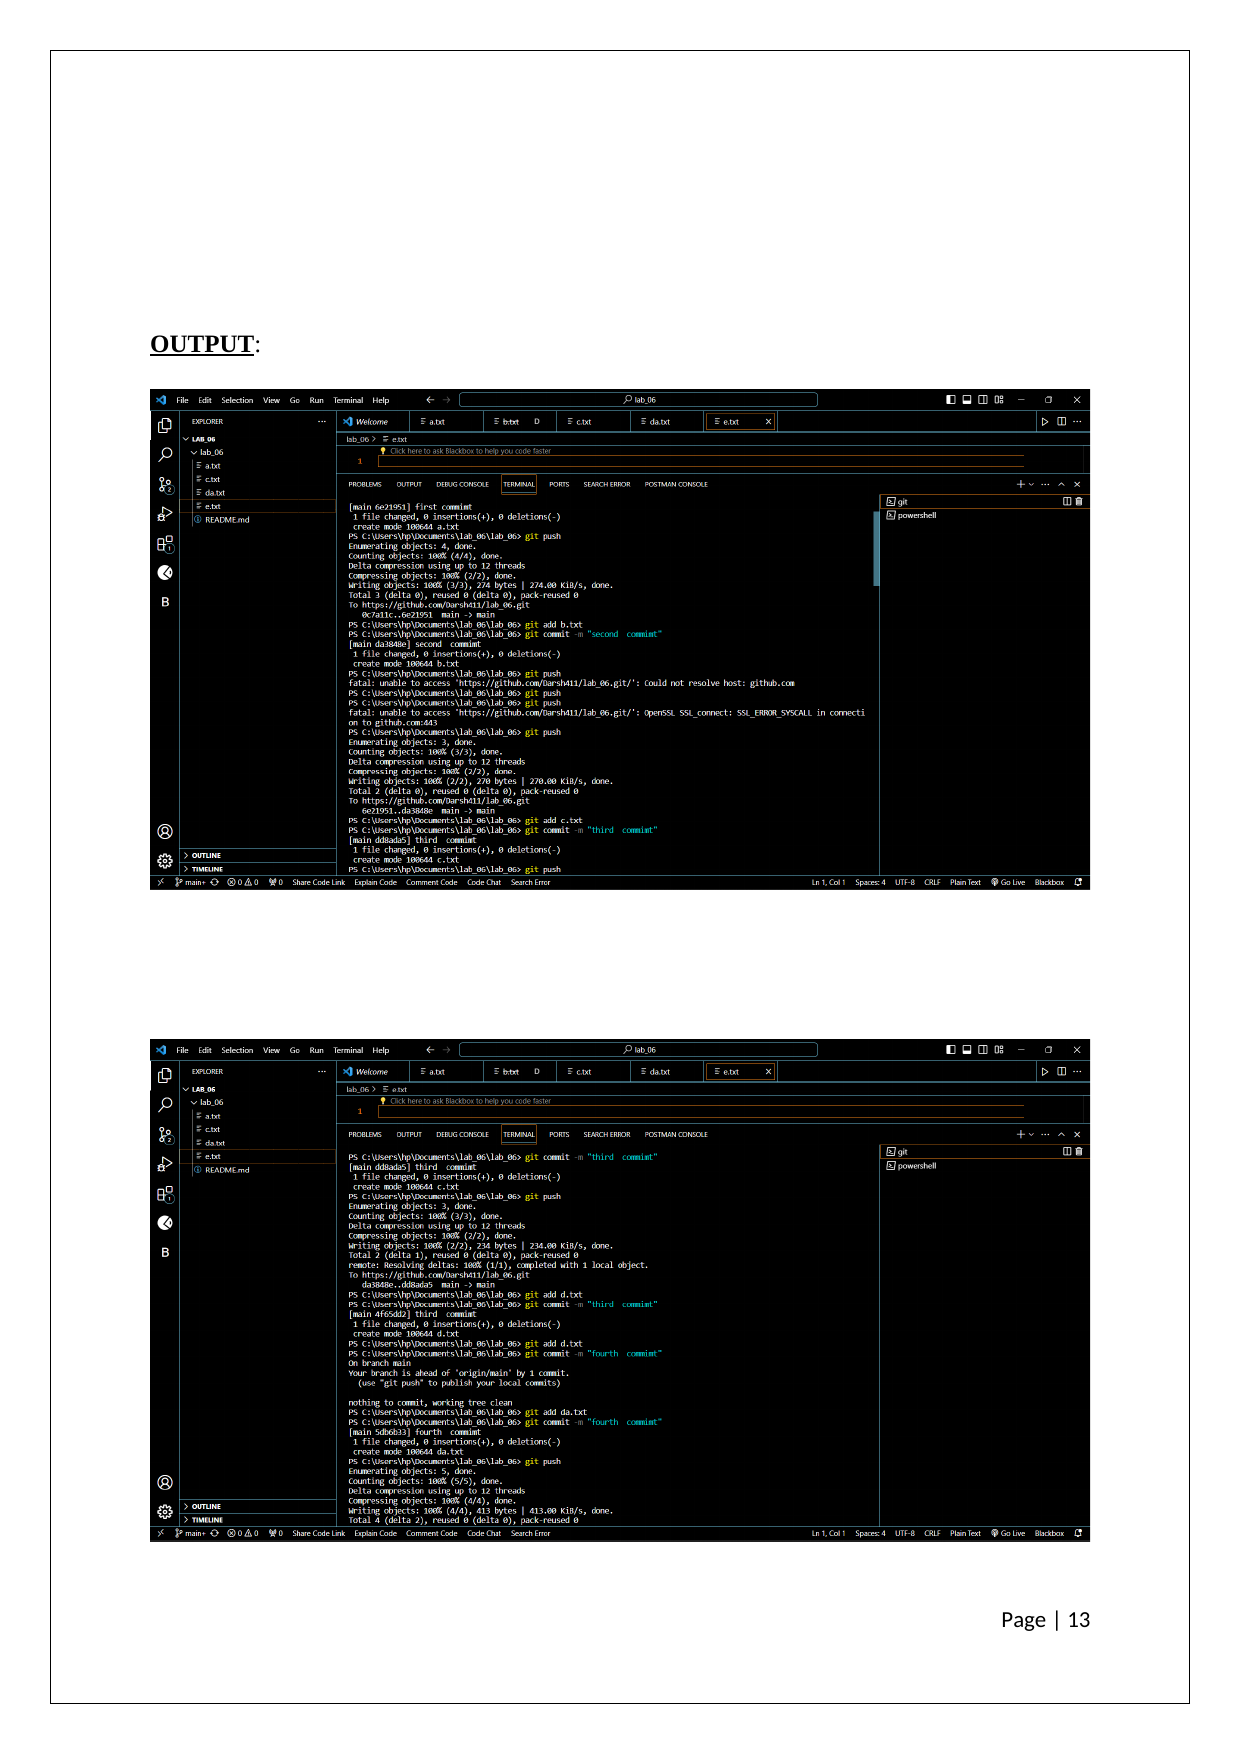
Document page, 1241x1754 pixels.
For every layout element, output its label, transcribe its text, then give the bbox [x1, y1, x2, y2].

text OUTPUT: [150, 329, 1090, 358]
picture [150, 389, 1091, 890]
picture [150, 1039, 1091, 1542]
